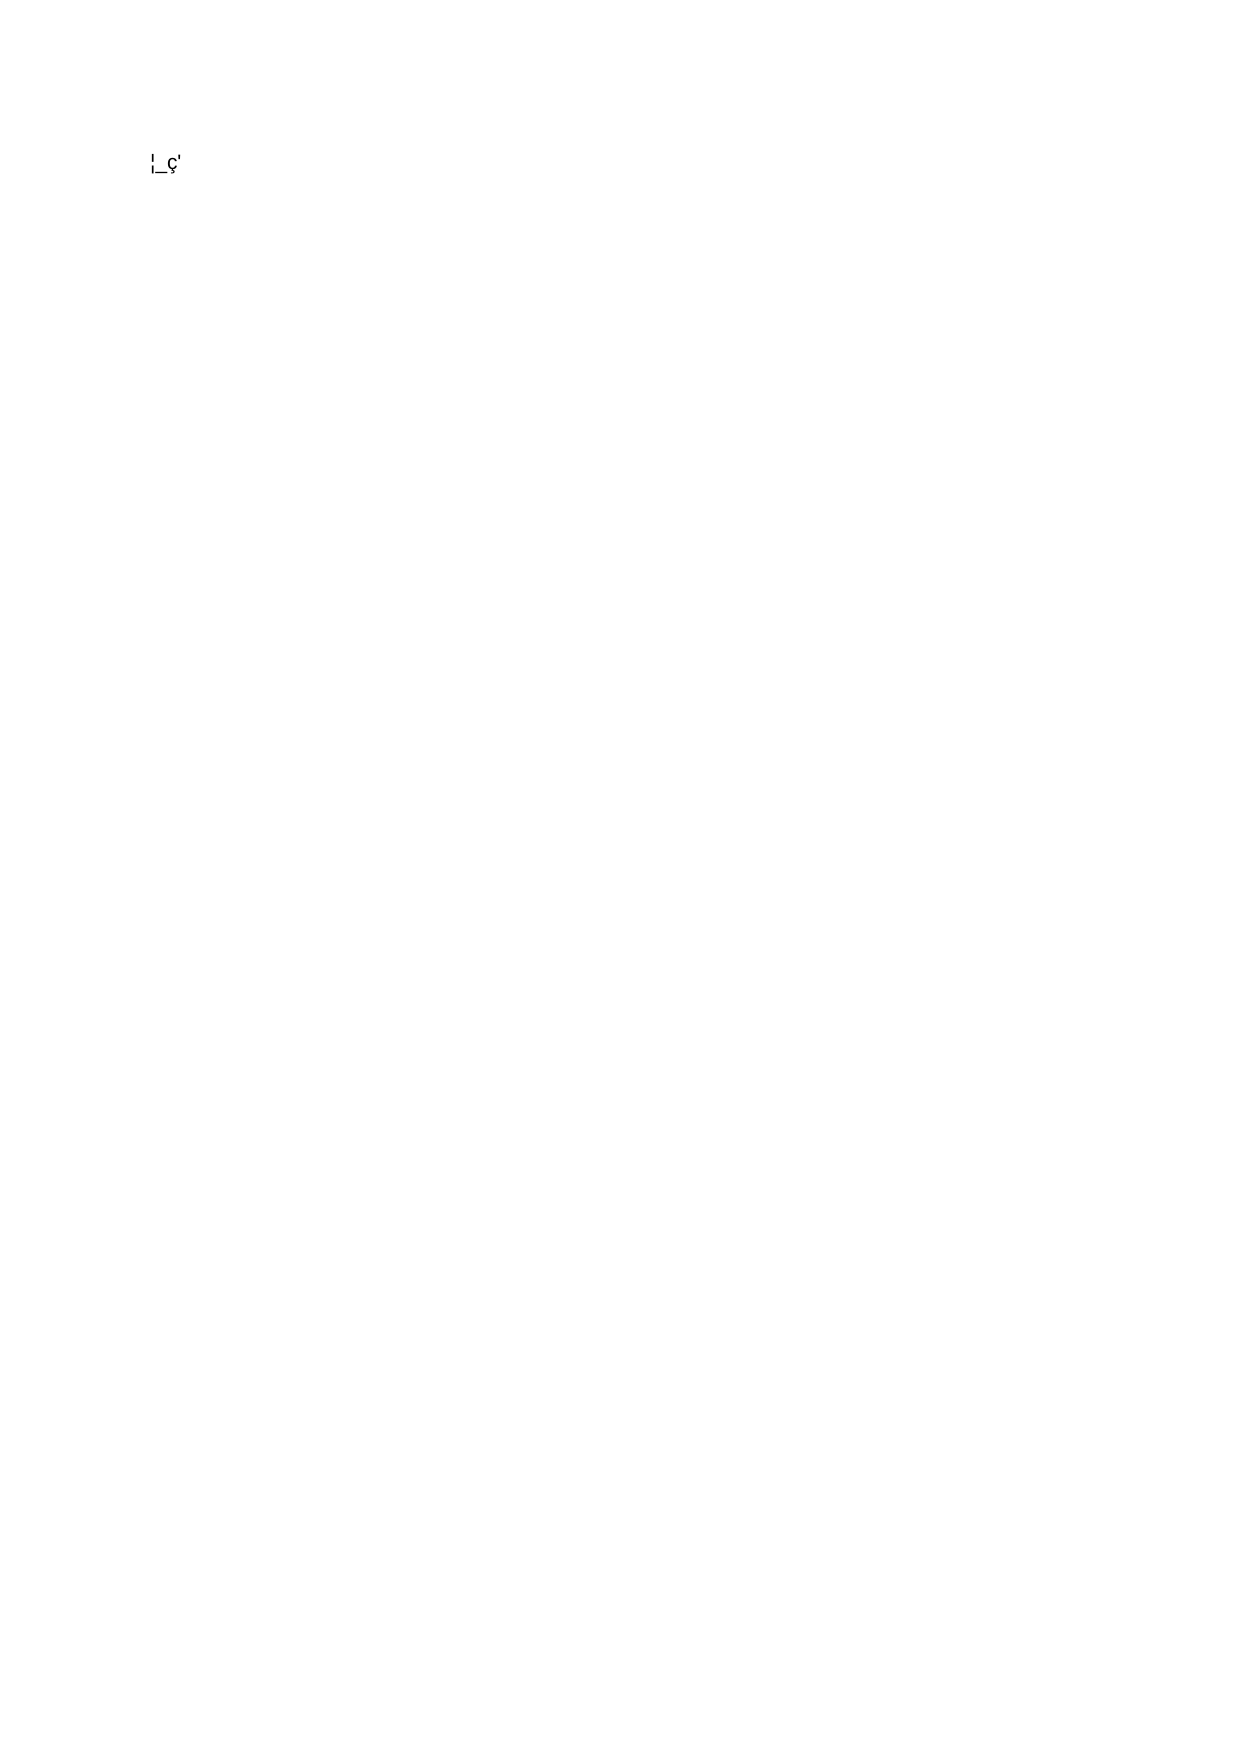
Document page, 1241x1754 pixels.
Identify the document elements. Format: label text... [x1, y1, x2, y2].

text ¦_ç' [150, 150, 1090, 174]
